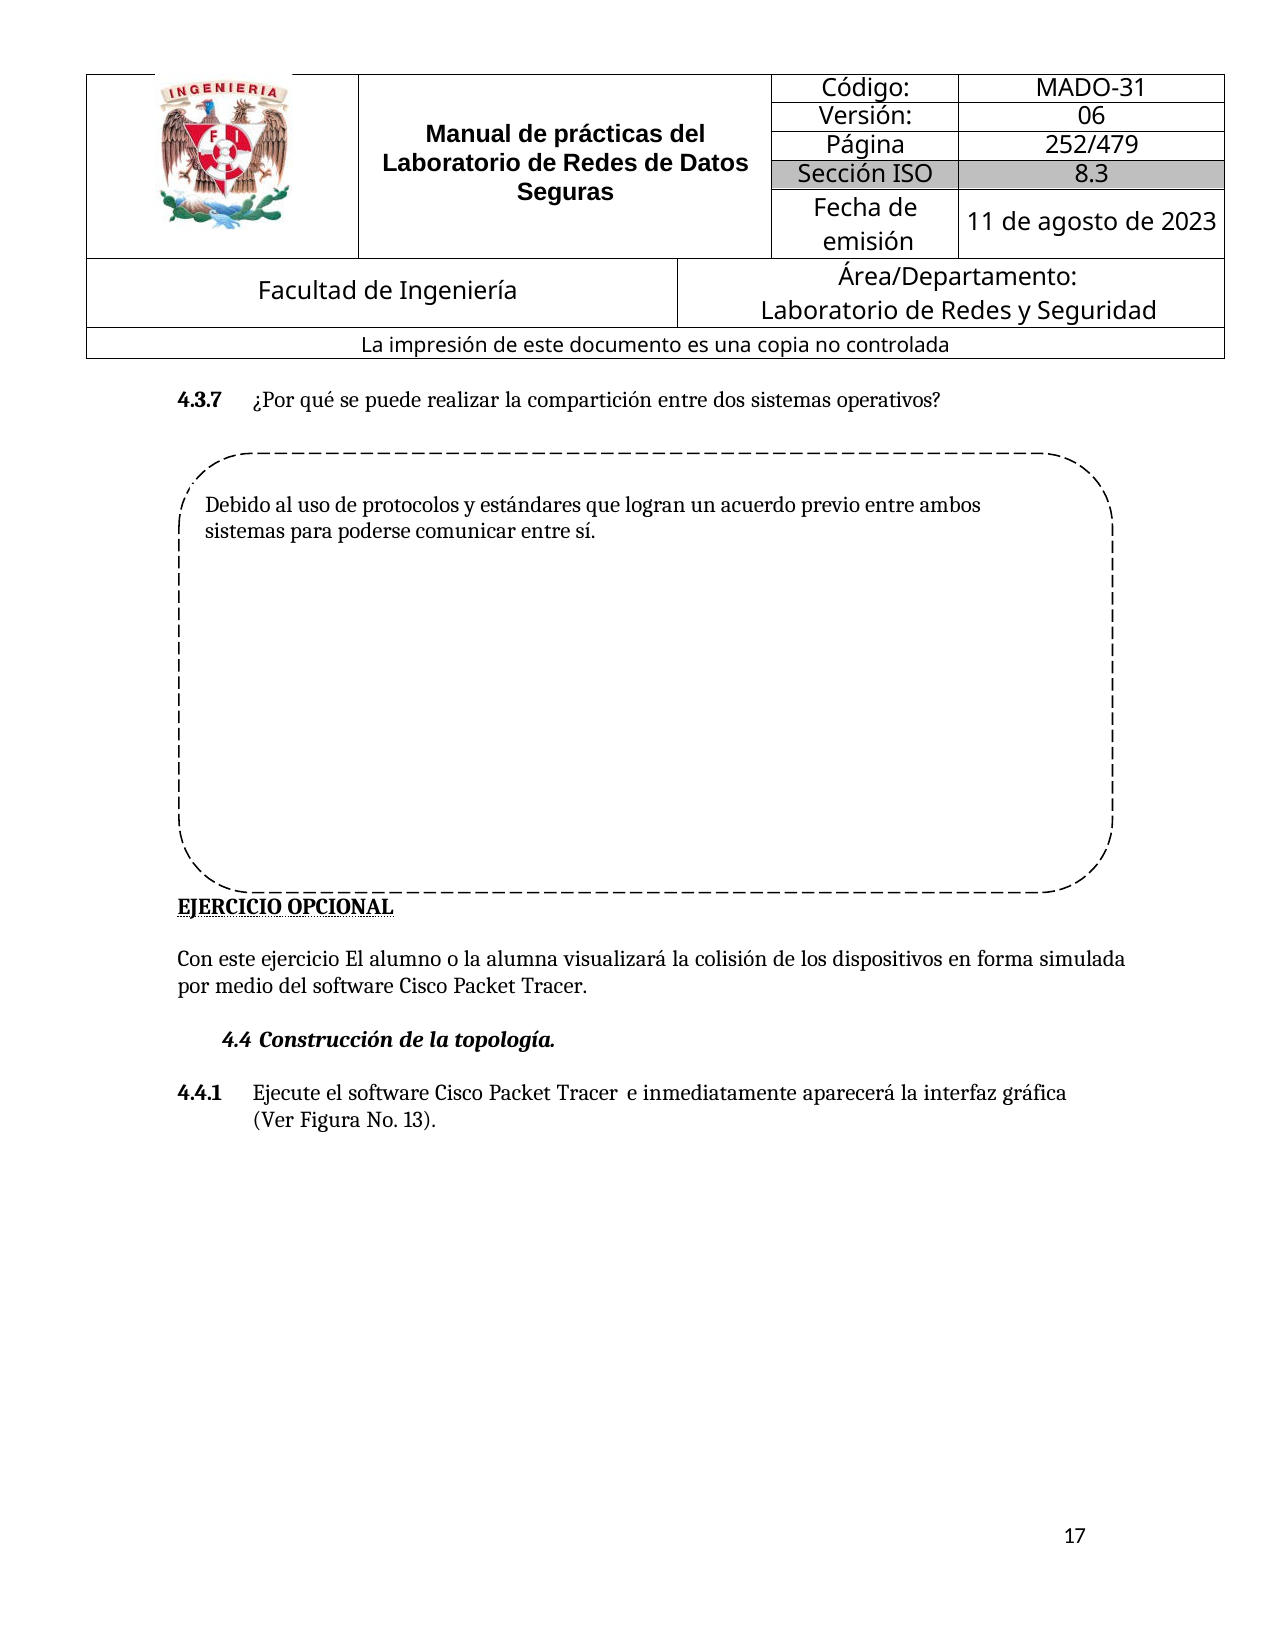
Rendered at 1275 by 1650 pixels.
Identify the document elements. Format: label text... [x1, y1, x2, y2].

subtitle Construcción de la topología. [222, 1026, 1235, 1053]
table_cell Fecha de emisión [772, 190, 958, 258]
table_header MADO-31 [959, 75, 1224, 102]
table_cell Facultad de Ingeniería [87, 259, 677, 327]
table_cell 06 [959, 103, 1224, 131]
table_cell Versión: [772, 103, 958, 131]
table_cell La impresión de este documento es una copia no controlada [87, 328, 1224, 358]
text Con este ejercicio El alumno o la alumna visualizará la colisión de los dispositivos en forma simulada por medio del software Cisco Packet Tracer. [177, 946, 1160, 1000]
table_cell 252/479 [959, 132, 1224, 159]
list Ejecute el software Cisco Packet Tracer e inmediatamente aparecerá la interfaz gráfica (Ver Figura No. 13). [177, 1079, 1098, 1133]
table_header [87, 75, 358, 258]
list ¿Por qué se puede realizar la compartición entre dos sistemas operativos? [177, 387, 1235, 413]
table_cell Sección ISO [772, 161, 958, 188]
table_cell Página [772, 132, 958, 159]
table_cell 11 de agosto de 2023 [959, 190, 1224, 258]
table_cell Área/Departamento: Laboratorio de Redes y Seguridad [678, 259, 1224, 327]
table_header Manual de prácticas del Laboratorio de Redes de Datos Seguras [359, 75, 771, 258]
table_cell 8.3 [959, 161, 1224, 188]
picture [155, 74, 293, 230]
table_header Código: [772, 75, 958, 102]
text EJERCICIO OPCIONAL [177, 480, 1235, 920]
